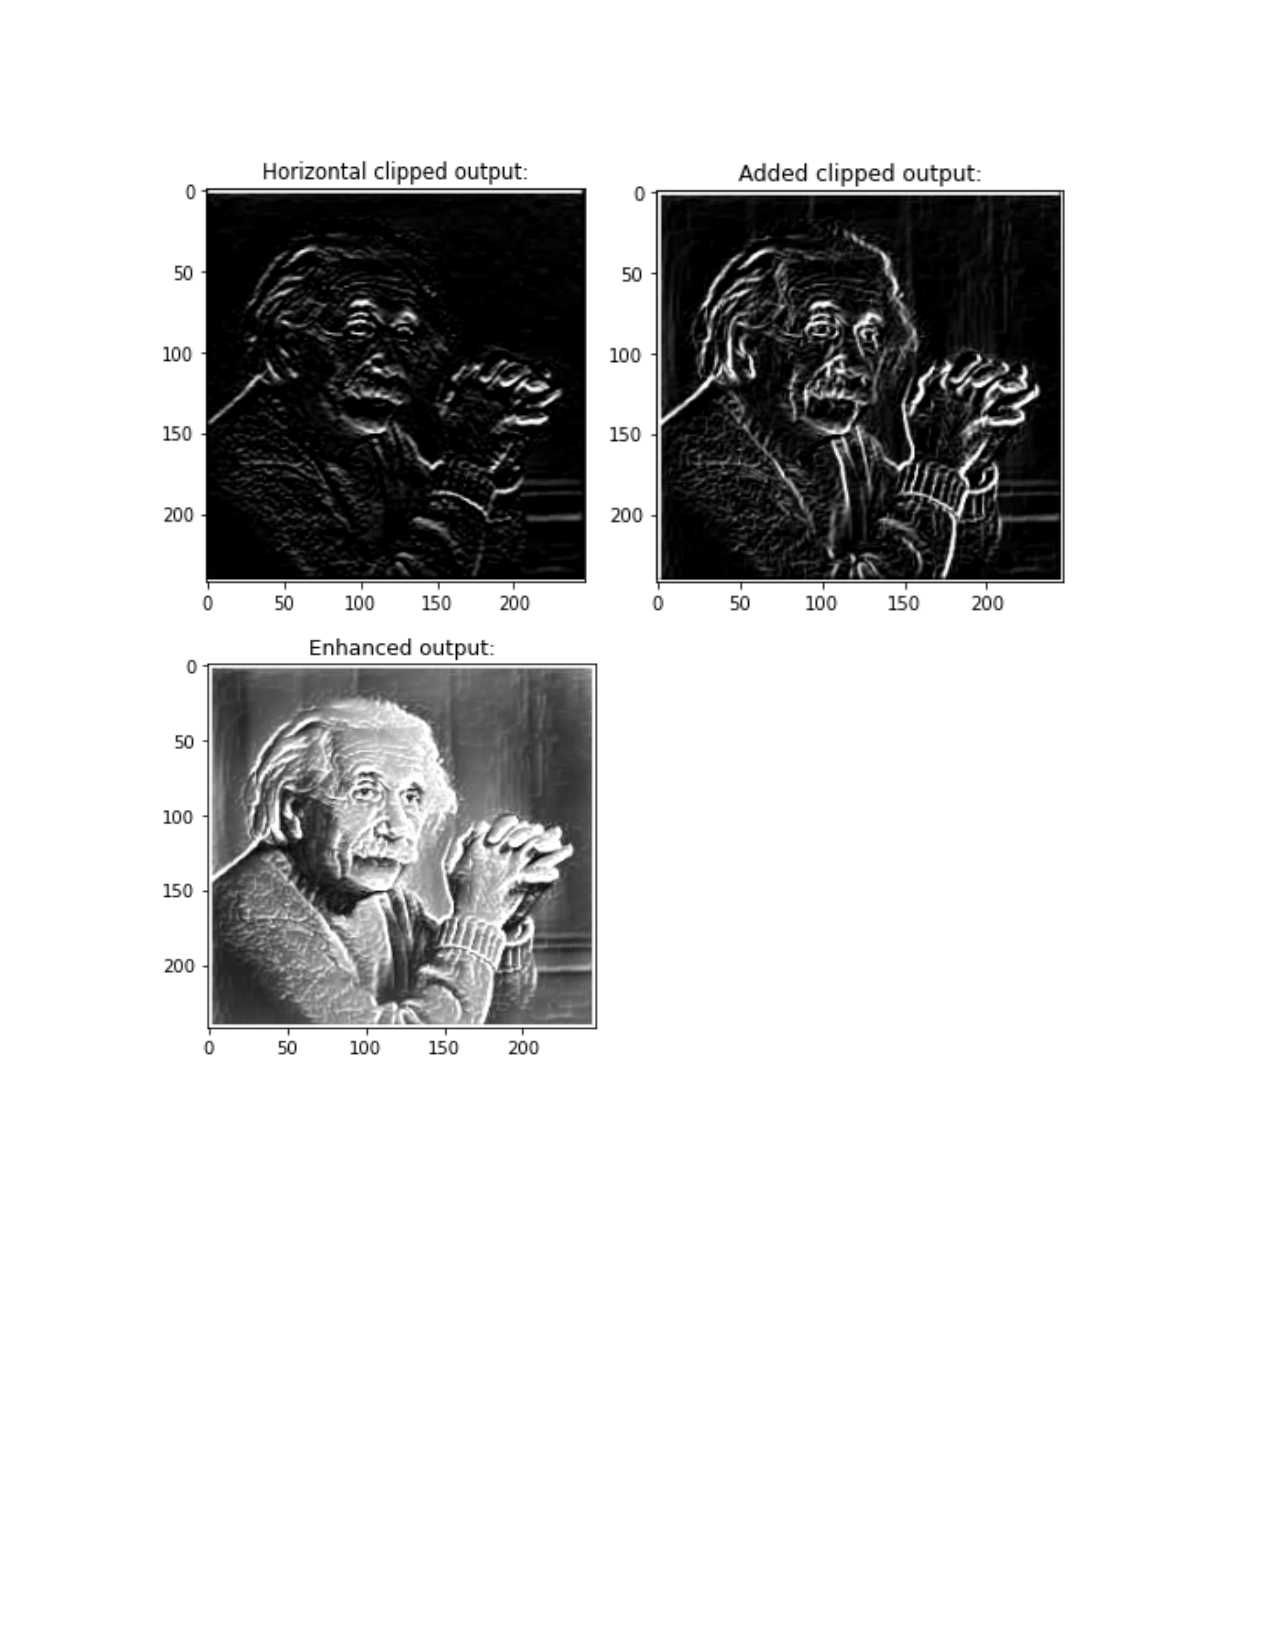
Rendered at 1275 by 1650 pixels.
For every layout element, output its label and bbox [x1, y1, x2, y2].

picture [150, 627, 608, 1068]
picture [150, 150, 1075, 625]
